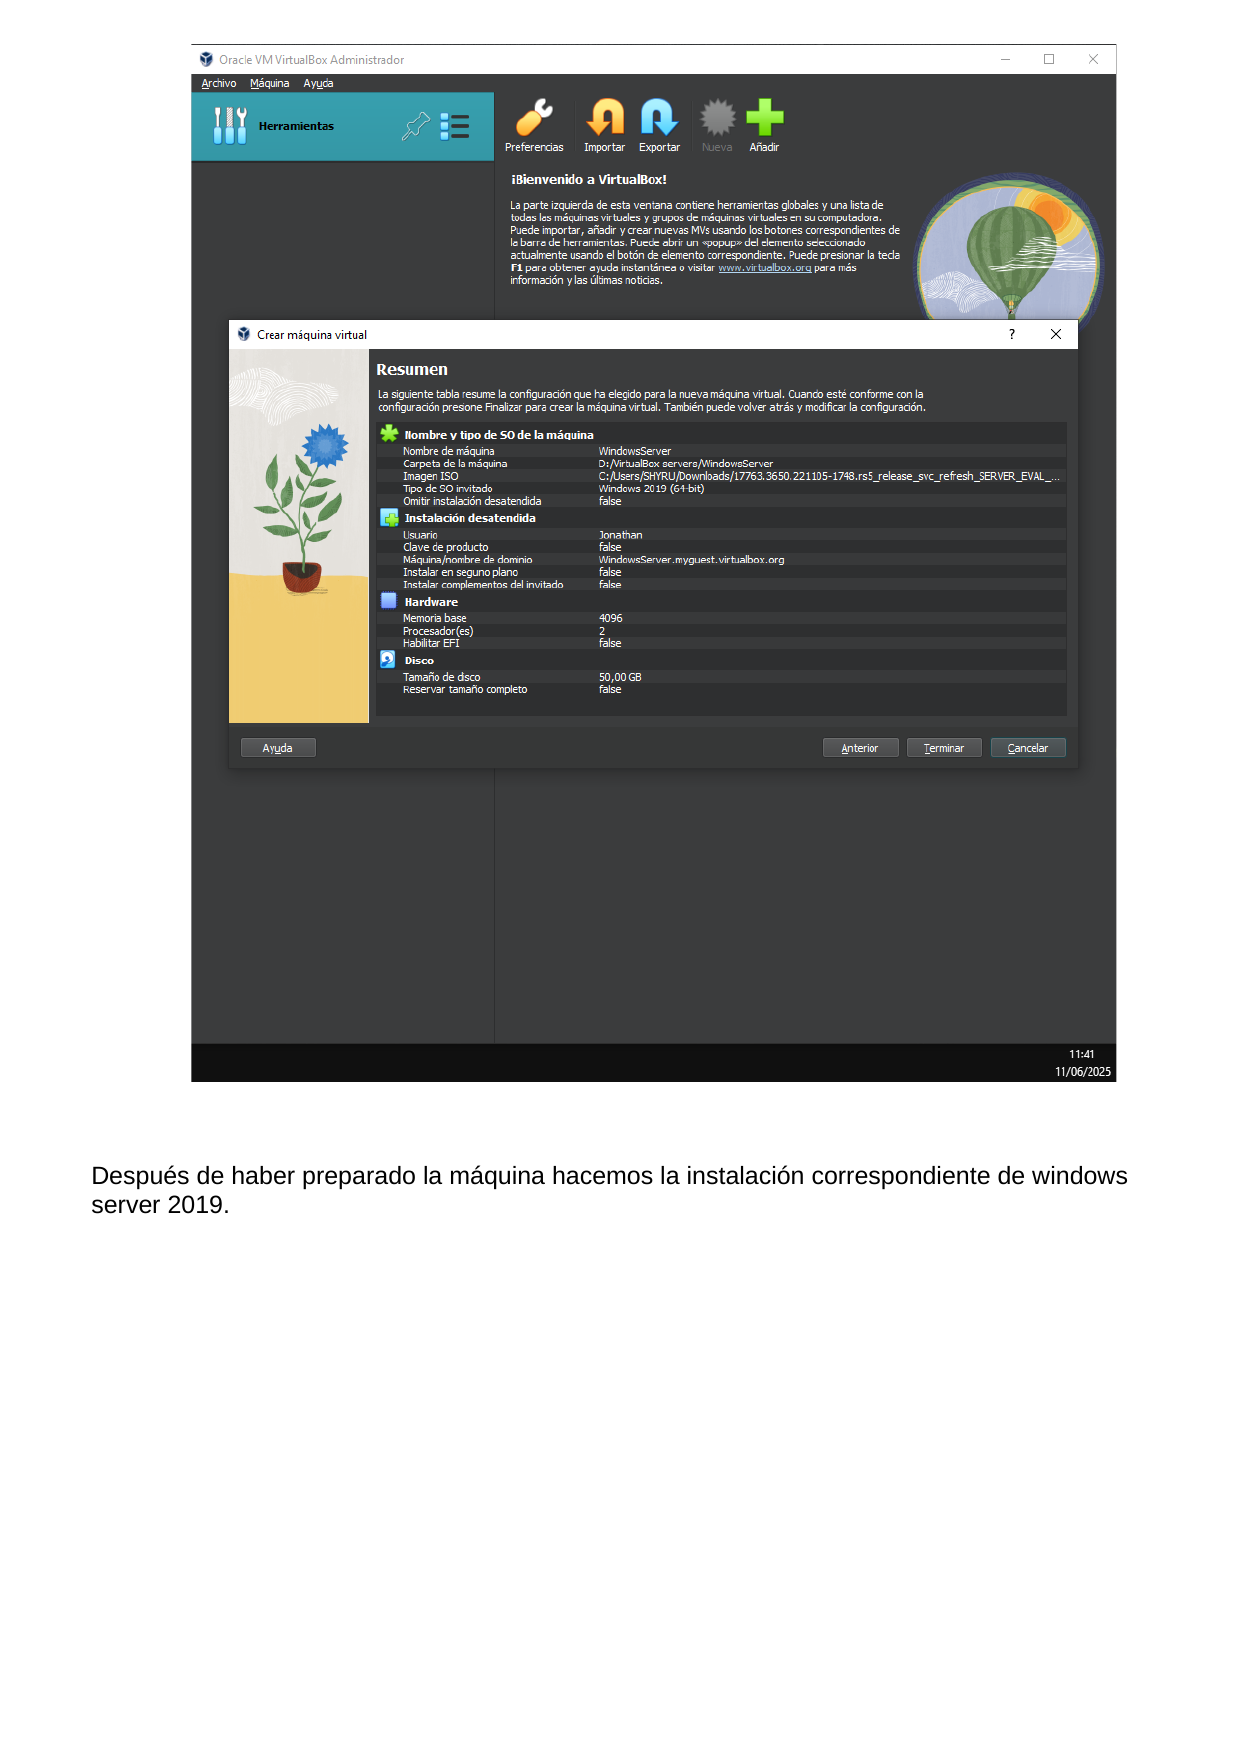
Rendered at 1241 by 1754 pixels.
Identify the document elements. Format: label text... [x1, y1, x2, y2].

picture [191, 44, 1117, 1082]
text Después de haber preparado la máquina hacemos la instalación correspondiente de windows server 2019. [91, 1161, 1153, 1218]
